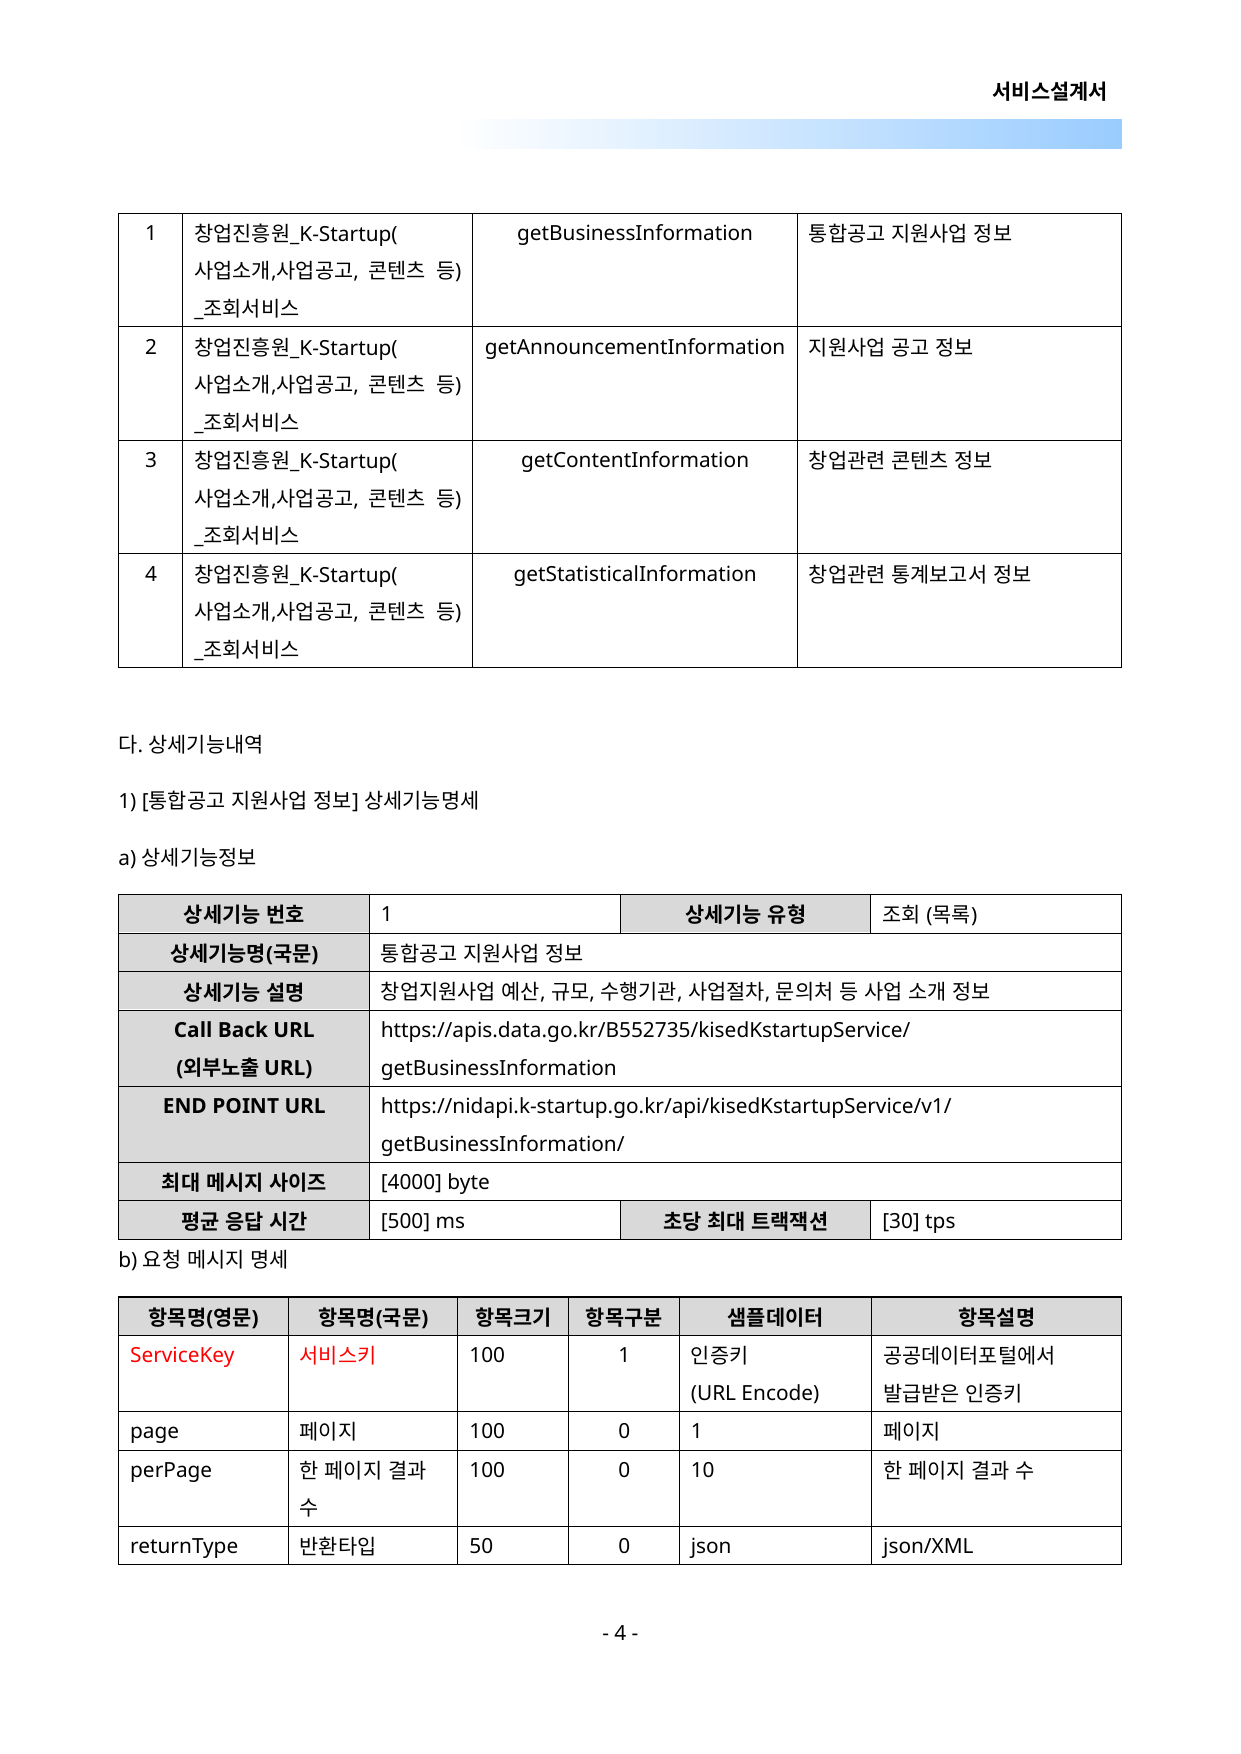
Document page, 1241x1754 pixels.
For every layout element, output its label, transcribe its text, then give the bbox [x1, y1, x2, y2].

table_cell 0 [569, 1412, 679, 1449]
table_cell 페이지 [872, 1412, 1121, 1449]
table_header 항목명(국문) [289, 1298, 457, 1335]
table_cell 평균 응답 시간 [119, 1201, 369, 1239]
table_cell 10 [680, 1451, 871, 1526]
table_cell getStatisticalInformation [473, 554, 797, 667]
table_cell json/XML [872, 1527, 1121, 1564]
table_cell 창업진흥원_K-Startup(사업소개,사업공고, 콘텐츠 등)_조회서비스 [183, 554, 472, 667]
table_cell 50 [458, 1527, 568, 1564]
table_cell getContentInformation [473, 441, 797, 553]
table_cell 반환타입 [289, 1527, 457, 1564]
table_cell page [119, 1412, 288, 1449]
table_cell 통합공고 지원사업 정보 [370, 934, 1121, 971]
table_cell 최대 메시지 사이즈 [119, 1163, 369, 1200]
table_cell 상세기능명(국문) [119, 934, 369, 971]
text 1) [통합공고 지원사업 정보] 상세기능명세 [118, 781, 1122, 818]
table_cell END POINT URL [119, 1087, 369, 1162]
table_cell getAnnouncementInformation [473, 327, 797, 440]
text b) 요청 메시지 명세 [118, 1240, 1122, 1277]
table_cell 창업진흥원_K-Startup(사업소개,사업공고, 콘텐츠 등)_조회서비스 [183, 214, 472, 326]
table_cell json [680, 1527, 871, 1564]
table_cell 100 [458, 1412, 568, 1449]
table_cell ServiceKey [119, 1336, 288, 1411]
table_header 1 [370, 895, 620, 932]
table_cell 창업진흥원_K-Startup(사업소개,사업공고, 콘텐츠 등)_조회서비스 [183, 327, 472, 440]
table_cell 1 [569, 1336, 679, 1411]
table_cell Call Back URL (외부노출URL) [119, 1011, 369, 1086]
table_cell 0 [569, 1527, 679, 1564]
table_cell 100 [458, 1451, 568, 1526]
table_cell 통합공고 지원사업 정보 [798, 214, 1121, 326]
table_cell 1 [680, 1412, 871, 1449]
table_header 항목크기 [458, 1298, 568, 1335]
table_cell 100 [458, 1336, 568, 1411]
table_cell 상세기능 설명 [119, 972, 369, 1009]
table_cell https://nidapi.k-startup.go.kr/api/kisedKstartupService/v1/getBusinessInformation/ [370, 1087, 1121, 1162]
table_cell [500] ms [370, 1201, 620, 1239]
table_cell 초당 최대 트랙잭션 [621, 1201, 870, 1239]
text 다. 상세기능내역 [118, 724, 1122, 762]
table_cell perPage [119, 1451, 288, 1526]
table_cell https://apis.data.go.kr/B552735/kisedKstartupService/getBusinessInformation [370, 1011, 1121, 1086]
table_header 상세기능 번호 [119, 895, 369, 932]
table_cell 0 [569, 1451, 679, 1526]
table_cell 4 [119, 554, 182, 667]
table_cell 2 [119, 327, 182, 440]
table_cell getBusinessInformation [473, 214, 797, 326]
table_header 상세기능 유형 [621, 895, 870, 932]
table_header 항목설명 [872, 1298, 1121, 1335]
table_header 항목구분 [569, 1298, 679, 1335]
table_cell 공공데이터포털에서 발급받은 인증키 [872, 1336, 1121, 1411]
table_cell 인증키 (URL Encode) [680, 1336, 871, 1411]
table_cell 창업지원사업 예산, 규모, 수행기관, 사업절차, 문의처 등 사업 소개 정보 [370, 972, 1121, 1009]
table_cell 한 페이지 결과 수 [872, 1451, 1121, 1526]
table_cell 창업관련 통계보고서 정보 [798, 554, 1121, 667]
table_header 샘플데이터 [680, 1298, 871, 1335]
table_cell 서비스키 [289, 1336, 457, 1411]
table_cell returnType [119, 1527, 288, 1564]
table_cell 1 [119, 214, 182, 326]
table_cell 창업관련 콘텐츠 정보 [798, 441, 1121, 553]
table_header 조회 (목록) [871, 895, 1121, 932]
table_cell 3 [119, 441, 182, 553]
table_cell 창업진흥원_K-Startup(사업소개,사업공고, 콘텐츠 등)_조회서비스 [183, 441, 472, 553]
table_cell 지원사업 공고 정보 [798, 327, 1121, 440]
text a) 상세기능정보 [118, 837, 1122, 875]
table_cell 한 페이지 결과 수 [289, 1451, 457, 1526]
table_cell [4000] byte [370, 1163, 1121, 1200]
table_cell [30] tps [871, 1201, 1121, 1239]
table_header 항목명(영문) [119, 1298, 288, 1335]
table_cell 페이지 [289, 1412, 457, 1449]
